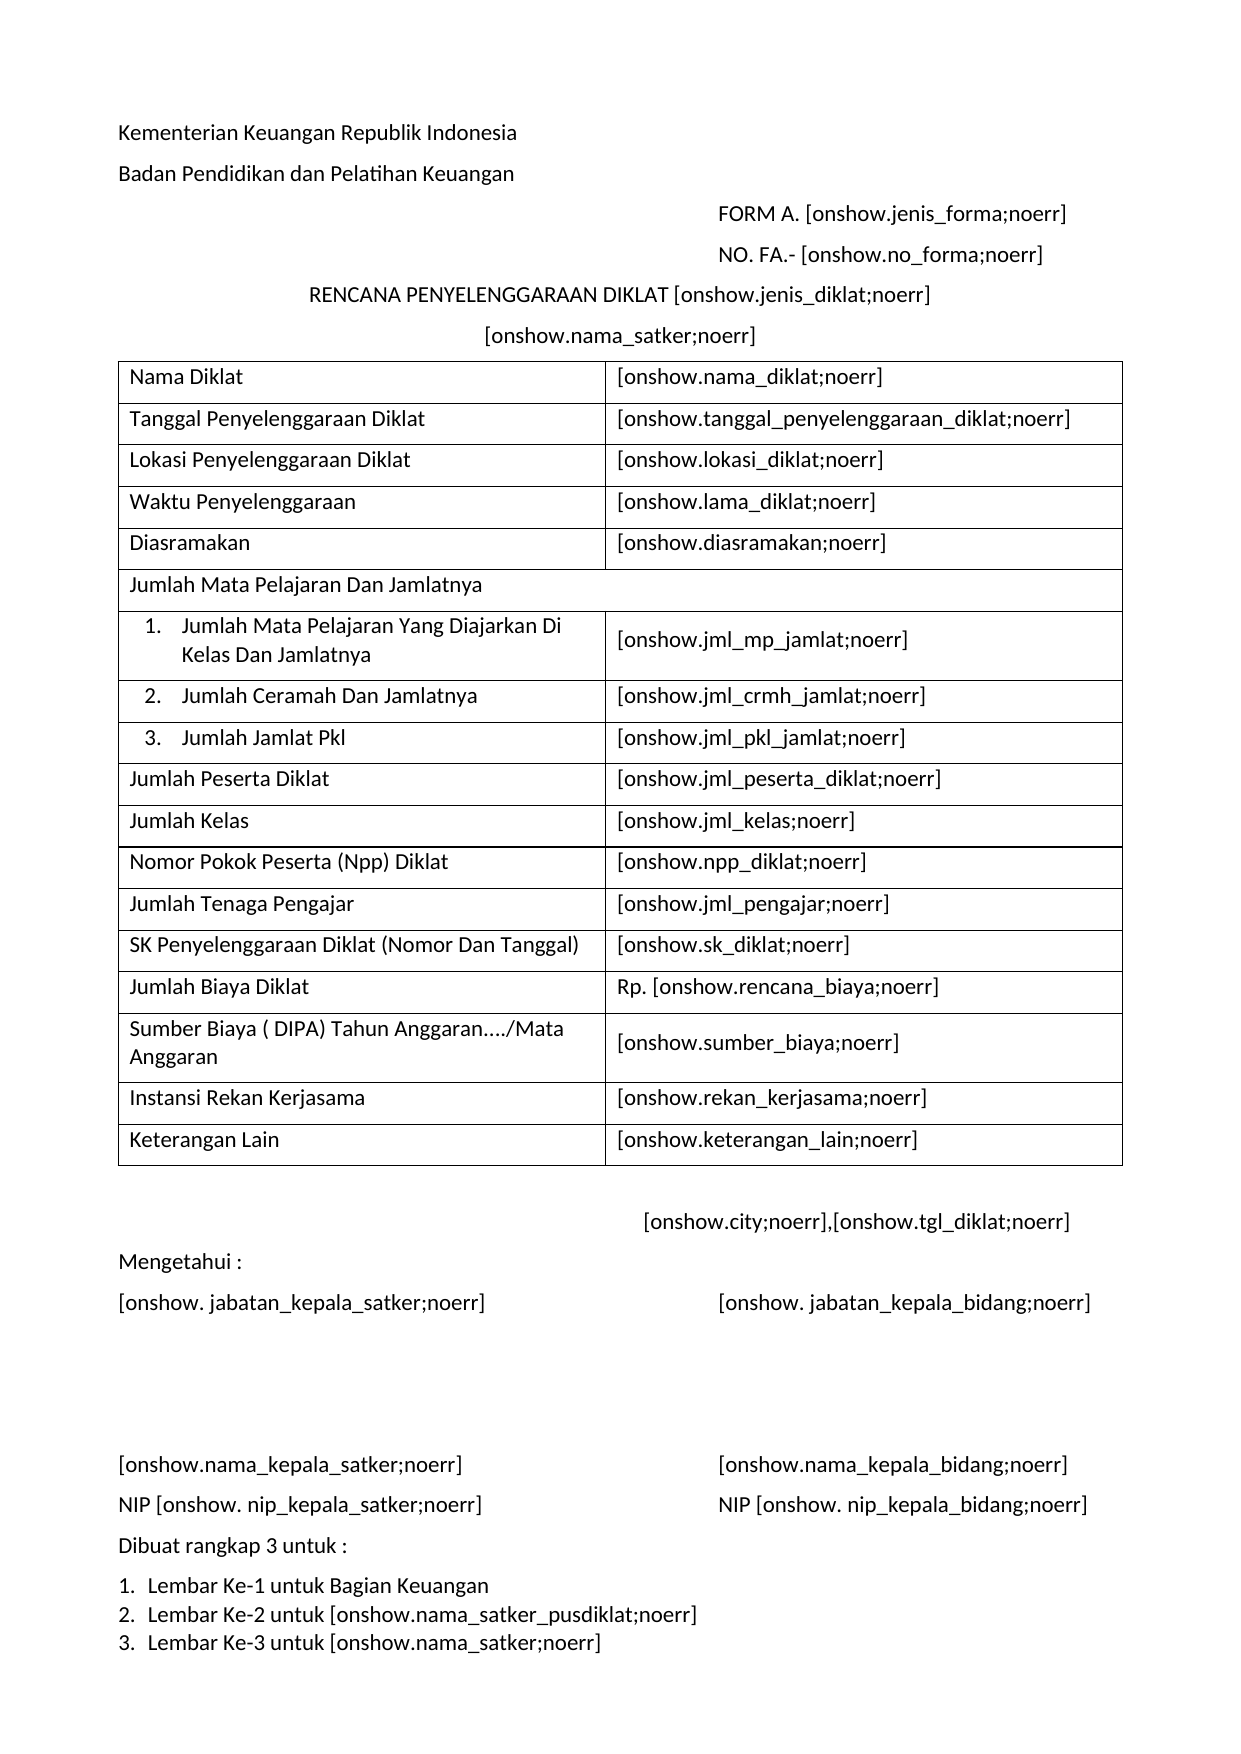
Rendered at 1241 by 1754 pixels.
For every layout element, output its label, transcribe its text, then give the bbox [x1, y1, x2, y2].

table_cell [onshow.jml_crmh_jamlat;noerr] [606, 681, 1122, 722]
table_cell Jumlah Ceramah Dan Jamlatnya [119, 681, 605, 722]
list Lembar Ke-3 untuk [onshow.nama_satker;noerr] [118, 1628, 1122, 1656]
text [onshow.city;noerr],[onshow.tgl_diklat;noerr] [643, 1207, 1122, 1235]
table_cell Keterangan Lain [119, 1125, 605, 1165]
table_cell Jumlah Mata Pelajaran Dan Jamlatnya [119, 570, 1122, 611]
text [onshow. jabatan_kepala_satker;noerr] [onshow. jabatan_kepala_bidang;noerr] [118, 1288, 1122, 1316]
table_cell Sumber Biaya ( DIPA) Tahun Anggaran..../Mata Anggaran [119, 1014, 605, 1082]
table_header [onshow.nama_diklat;noerr] [606, 362, 1122, 403]
list Lembar Ke-1 untuk Bagian Keuangan [118, 1572, 1122, 1600]
text Badan Pendidikan dan Pelatihan Keuangan [118, 159, 1122, 187]
table_cell Jumlah Kelas [119, 806, 605, 846]
table_cell [onshow.jml_mp_jamlat;noerr] [606, 612, 1122, 680]
text RENCANA PENYELENGGARAAN DIKLAT [onshow.jenis_diklat;noerr] [118, 280, 1122, 308]
text Mengetahui : [118, 1247, 1122, 1276]
table_cell [onshow.tanggal_penyelenggaraan_diklat;noerr] [606, 404, 1122, 444]
table_cell [onshow.sumber_biaya;noerr] [606, 1014, 1122, 1082]
list Lembar Ke-2 untuk [onshow.nama_satker_pusdiklat;noerr] [118, 1600, 1122, 1628]
table_cell [onshow.lokasi_diklat;noerr] [606, 445, 1122, 486]
table_cell Lokasi Penyelenggaraan Diklat [119, 445, 605, 486]
table_cell Jumlah Biaya Diklat [119, 972, 605, 1013]
table_cell [onshow.keterangan_lain;noerr] [606, 1125, 1122, 1165]
table_cell Tanggal Penyelenggaraan Diklat [119, 404, 605, 444]
table_cell Jumlah Jamlat Pkl [119, 723, 605, 763]
table_cell [onshow.diasramakan;noerr] [606, 529, 1122, 569]
table_cell [onshow.jml_peserta_diklat;noerr] [606, 764, 1122, 805]
table_cell [onshow.sk_diklat;noerr] [606, 931, 1122, 971]
table_cell Jumlah Peserta Diklat [119, 764, 605, 805]
text [onshow.nama_kepala_satker;noerr] [onshow.nama_kepala_bidang;noerr] [118, 1450, 1122, 1478]
table_cell [onshow.rekan_kerjasama;noerr] [606, 1083, 1122, 1124]
table_cell Waktu Penyelenggaraan [119, 487, 605, 527]
table_cell Jumlah Mata Pelajaran Yang Diajarkan Di Kelas Dan Jamlatnya [119, 612, 605, 680]
table_cell [onshow.npp_diklat;noerr] [606, 848, 1122, 888]
text Dibuat rangkap 3 untuk : [118, 1531, 1122, 1559]
table_cell Rp. [onshow.rencana_biaya;noerr] [606, 972, 1122, 1013]
text FORM A. [onshow.jenis_forma;noerr] [643, 199, 1122, 227]
text NO. FA.- [onshow.no_forma;noerr] [718, 240, 1122, 268]
table_cell [onshow.jml_kelas;noerr] [606, 806, 1122, 846]
text Kementerian Keuangan Republik Indonesia [118, 118, 1122, 146]
table_cell [onshow.lama_diklat;noerr] [606, 487, 1122, 527]
table_cell Instansi Rekan Kerjasama [119, 1083, 605, 1124]
table_cell Diasramakan [119, 529, 605, 569]
table_cell SK Penyelenggaraan Diklat (Nomor Dan Tanggal) [119, 931, 605, 971]
table_cell Jumlah Tenaga Pengajar [119, 889, 605, 929]
table_cell [onshow.jml_pengajar;noerr] [606, 889, 1122, 929]
text NIP [onshow. nip_kepala_satker;noerr] NIP [onshow. nip_kepala_bidang;noerr] [118, 1491, 1122, 1519]
table_header Nama Diklat [119, 362, 605, 403]
table_cell Nomor Pokok Peserta (Npp) Diklat [119, 848, 605, 888]
text [onshow.nama_satker;noerr] [118, 321, 1122, 349]
table_cell [onshow.jml_pkl_jamlat;noerr] [606, 723, 1122, 763]
